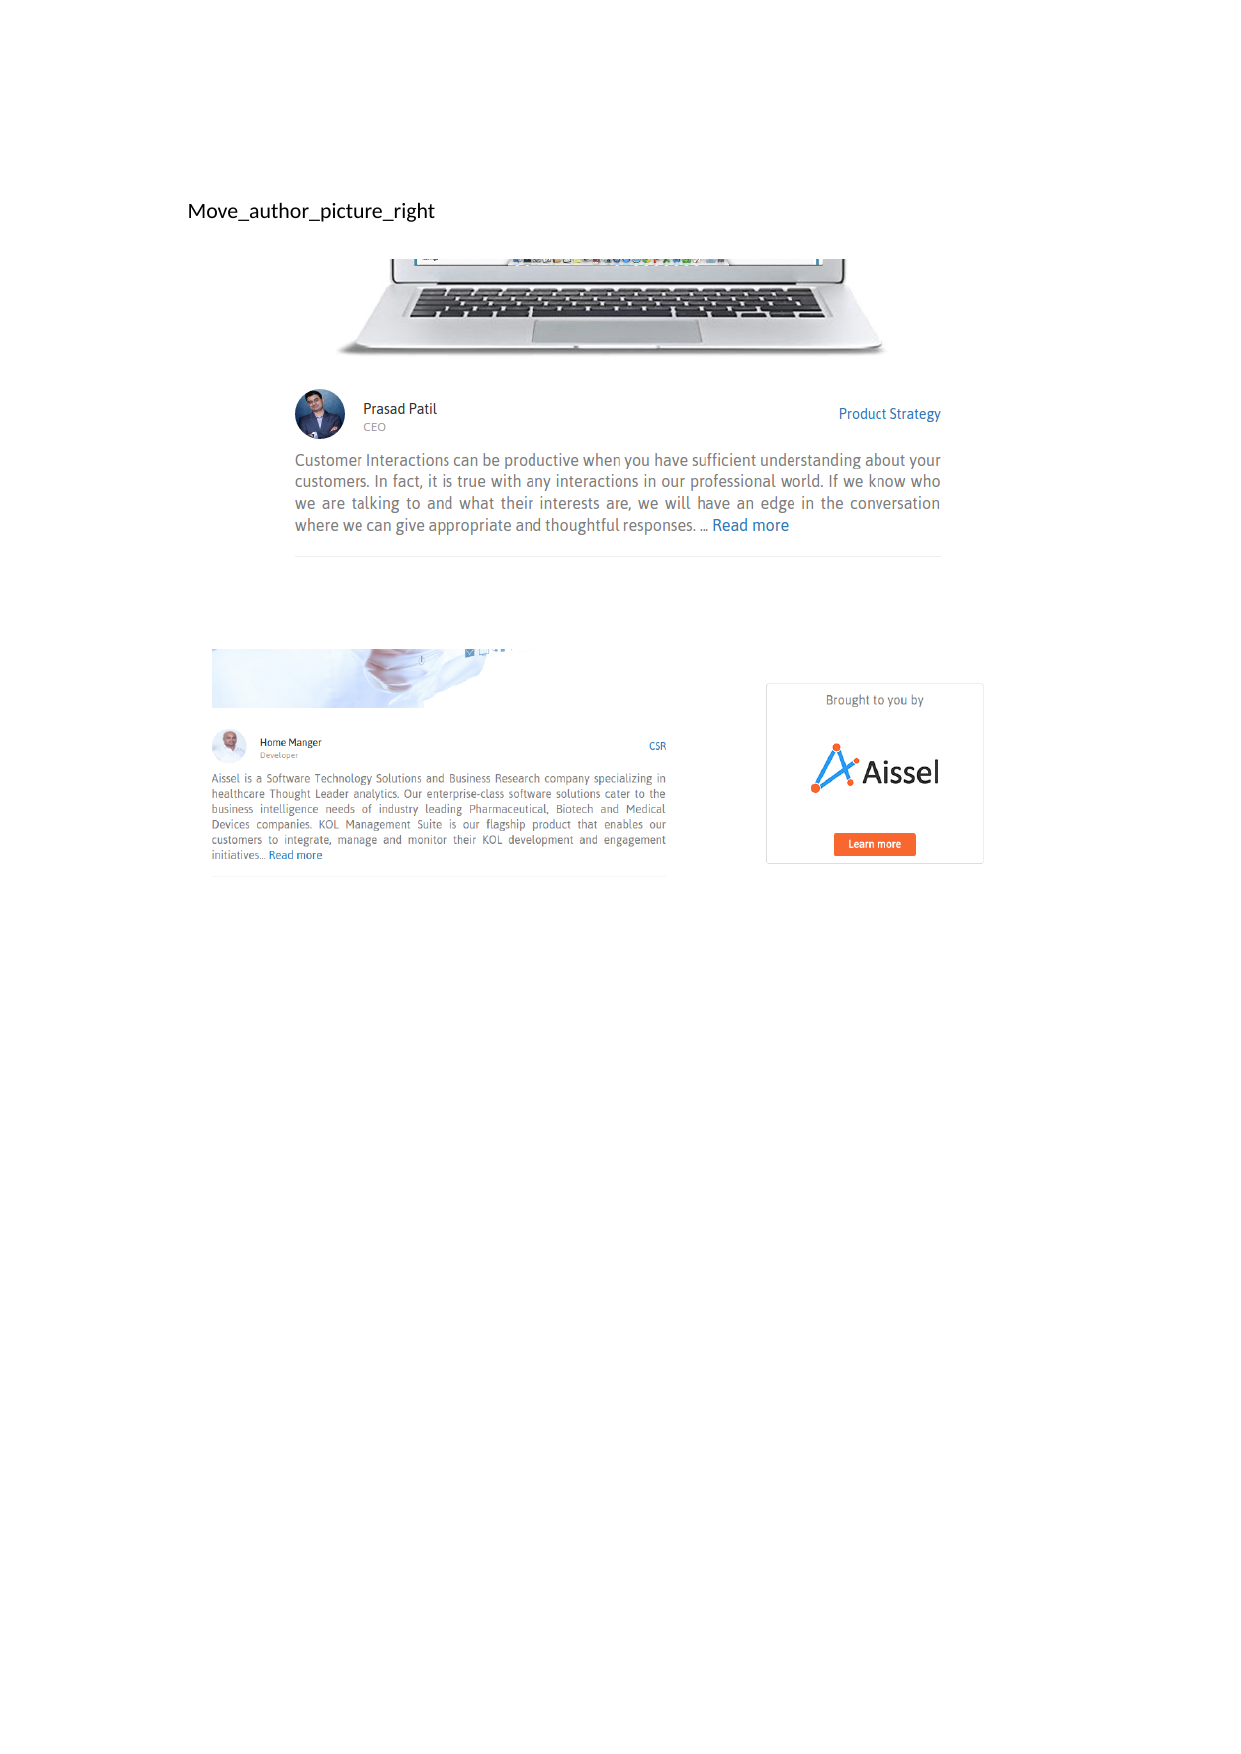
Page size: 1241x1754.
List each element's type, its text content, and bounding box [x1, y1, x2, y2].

picture [187, 649, 1052, 904]
picture [187, 259, 1052, 574]
text Move_author_picture_right [187, 194, 1053, 227]
